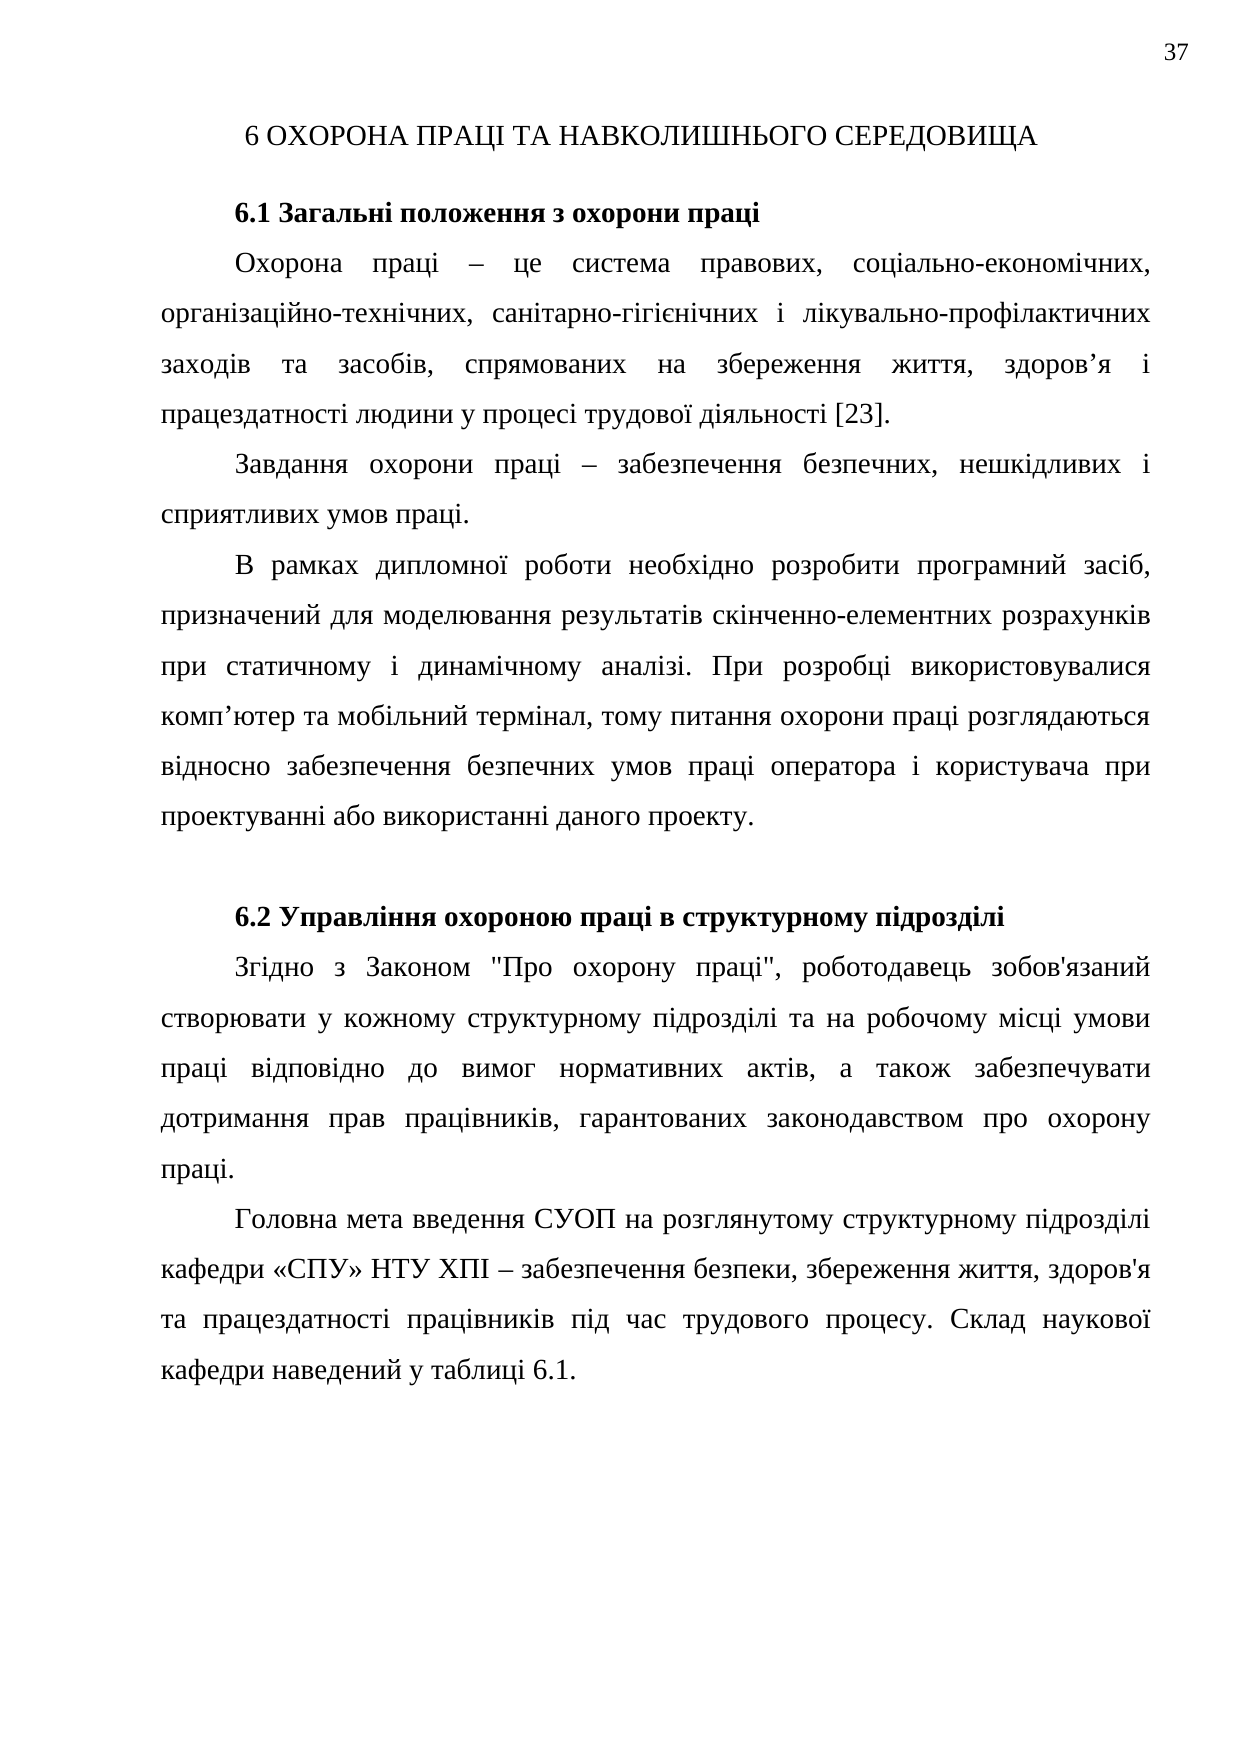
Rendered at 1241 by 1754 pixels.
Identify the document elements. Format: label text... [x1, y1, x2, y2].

text Головна мета введення СУОП на розглянутому структурному підрозділі кафедри «СПУ» НТУ ХПІ – забезпечення безпеки, збереження життя, здоров'я та працездатності працівників під час трудового процесу. Склад наукової кафедри наведений у таблиці 6.1. [161, 1201, 1152, 1386]
text 6.1 Загальні положення з охорони праці [161, 195, 1152, 228]
text 6 ОХОРОНА ПРАЦІ ТА НАВКОЛИШНЬОГО СЕРЕДОВИЩА [131, 118, 1152, 152]
text Згідно з Законом "Про охорону праці", роботодавець зобов'язаний створювати у кожному структурному підрозділі та на робочому місці умови праці відповідно до вимог нормативних актів, а також забезпечувати дотримання прав працівників, гарантованих законодавством про охорону праці. [161, 949, 1152, 1184]
text Завдання охорони праці – забезпечення безпечних, нешкідливих і сприятливих умов праці. [161, 446, 1152, 530]
text 6.2 Управління охороною праці в структурному підрозділі [161, 899, 1152, 933]
text Охорона праці – це система правових, соціально-економічних, організаційно-технічних, санітарно-гігієнічних і лікувально-профілактичних заходів та засобів, спрямованих на збереження життя, здоров’я і працездатності людини у процесі трудової діяльності [23]. [161, 245, 1152, 429]
text В рамках дипломної роботи необхідно розробити програмний засіб, призначений для моделювання результатів скінченно-елементних розрахунків при статичному і динамічному аналізі. При розробці використовувалися комп’ютер та мобільний термінал, тому питання охорони праці розглядаються відносно забезпечення безпечних умов праці оператора і користувача при проектуванні або використанні даного проекту. [161, 547, 1152, 832]
